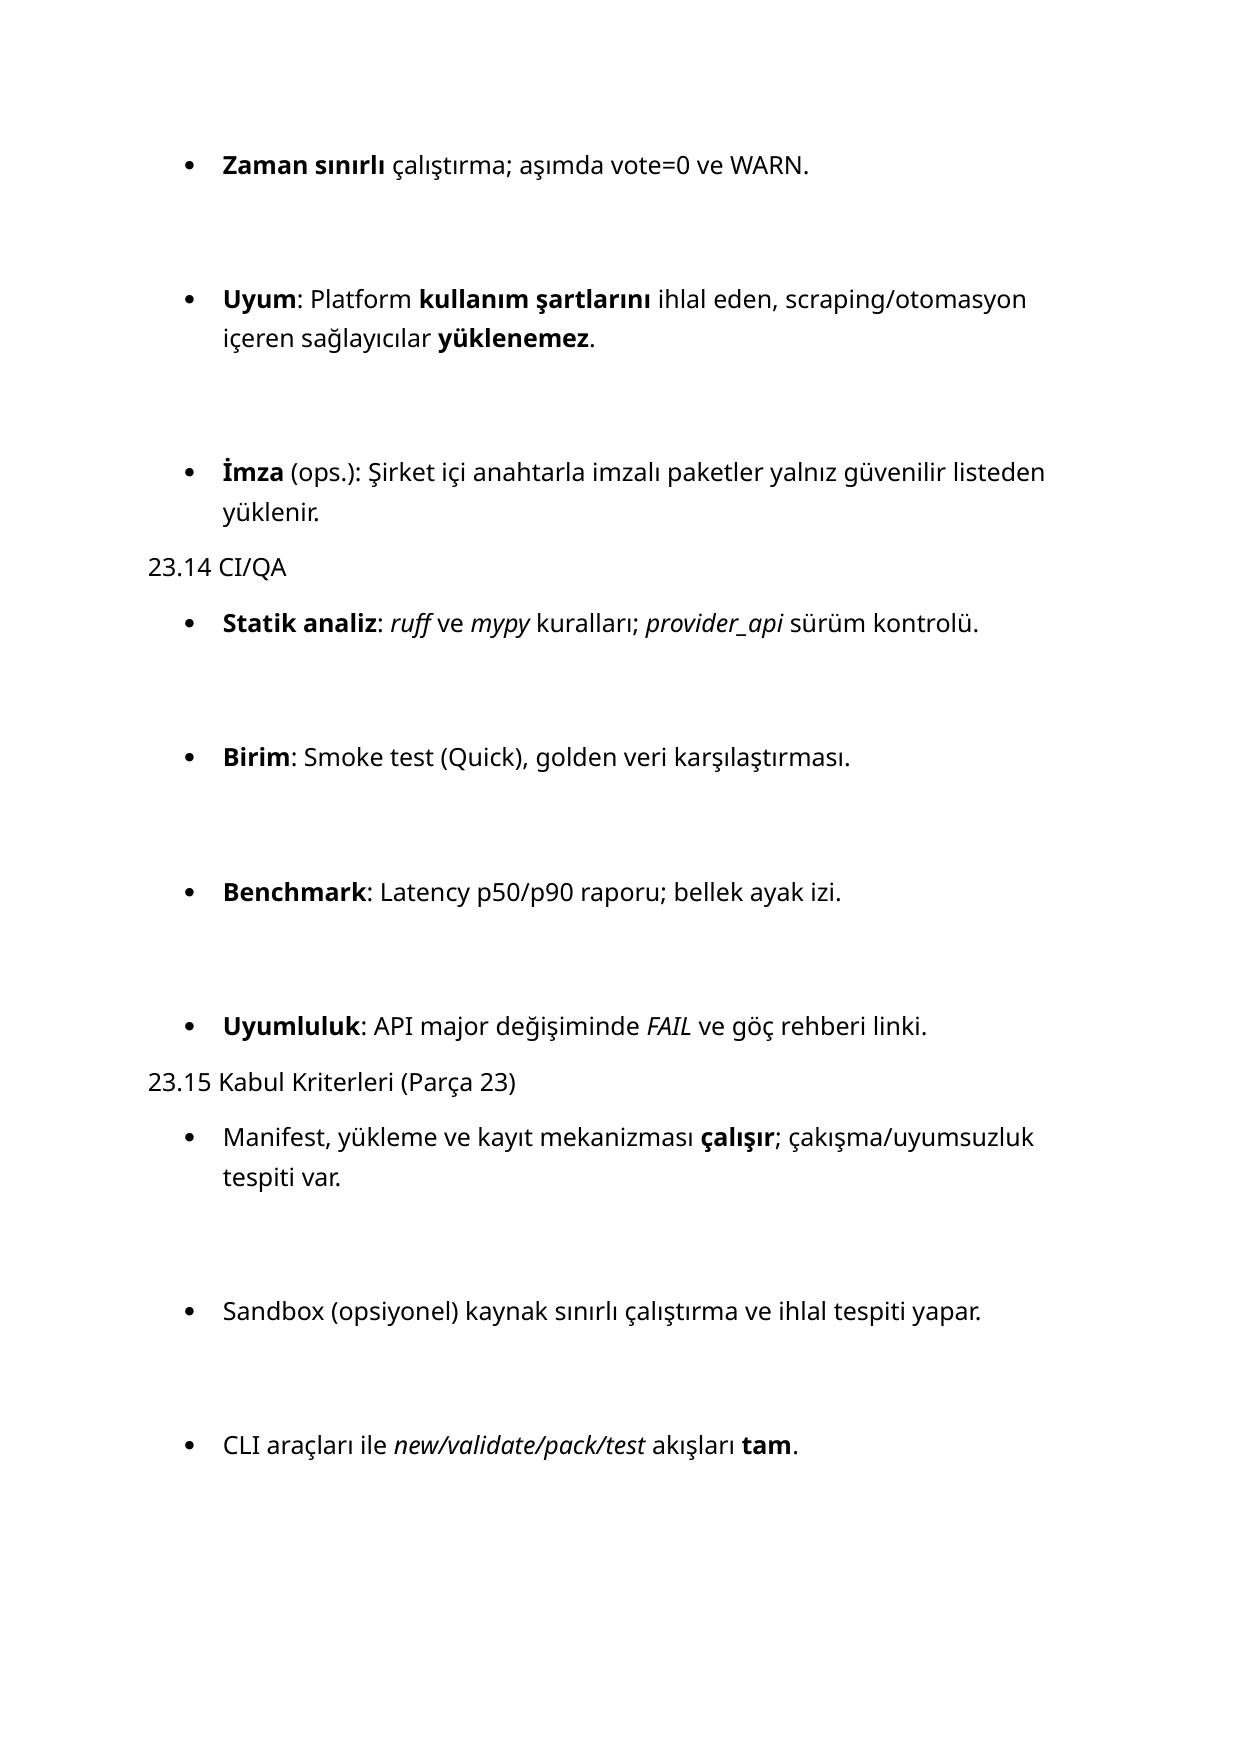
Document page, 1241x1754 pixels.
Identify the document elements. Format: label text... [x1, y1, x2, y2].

list Benchmark: Latency p50/p90 raporu; bellek ayak izi. [185, 874, 1093, 987]
text 23.14 CI/QA [148, 550, 1093, 584]
list İmza (ops.): Şirket içi anahtarla imzalı paketler yalnız güvenilir listeden yüklenir. [185, 455, 1093, 528]
list Uyumluluk: API major değişiminde FAIL ve göç rehberi linki. [185, 1008, 1093, 1042]
list CLI araçları ile new/validate/pack/test akışları tam. [185, 1428, 1093, 1540]
list Manifest, yükleme ve kayıt mekanizması çalışır; çakışma/uyumsuzluk tespiti var. [185, 1120, 1093, 1272]
list Sandbox (opsiyonel) kaynak sınırlı çalıştırma ve ihlal tespiti yapar. [185, 1293, 1093, 1406]
list Birim: Smoke test (Quick), golden veri karşılaştırması. [185, 740, 1093, 852]
list Zaman sınırlı çalıştırma; aşımda vote=0 ve WARN. [185, 148, 1093, 260]
list Uyum: Platform kullanım şartlarını ihlal eden, scraping/otomasyon içeren sağlayıcılar yüklenemez. [185, 282, 1093, 433]
text 23.15 Kabul Kriterleri (Parça 23) [148, 1064, 1093, 1098]
list Statik analiz: ruff ve mypy kuralları; provider_api sürüm kontrolü. [185, 606, 1093, 718]
